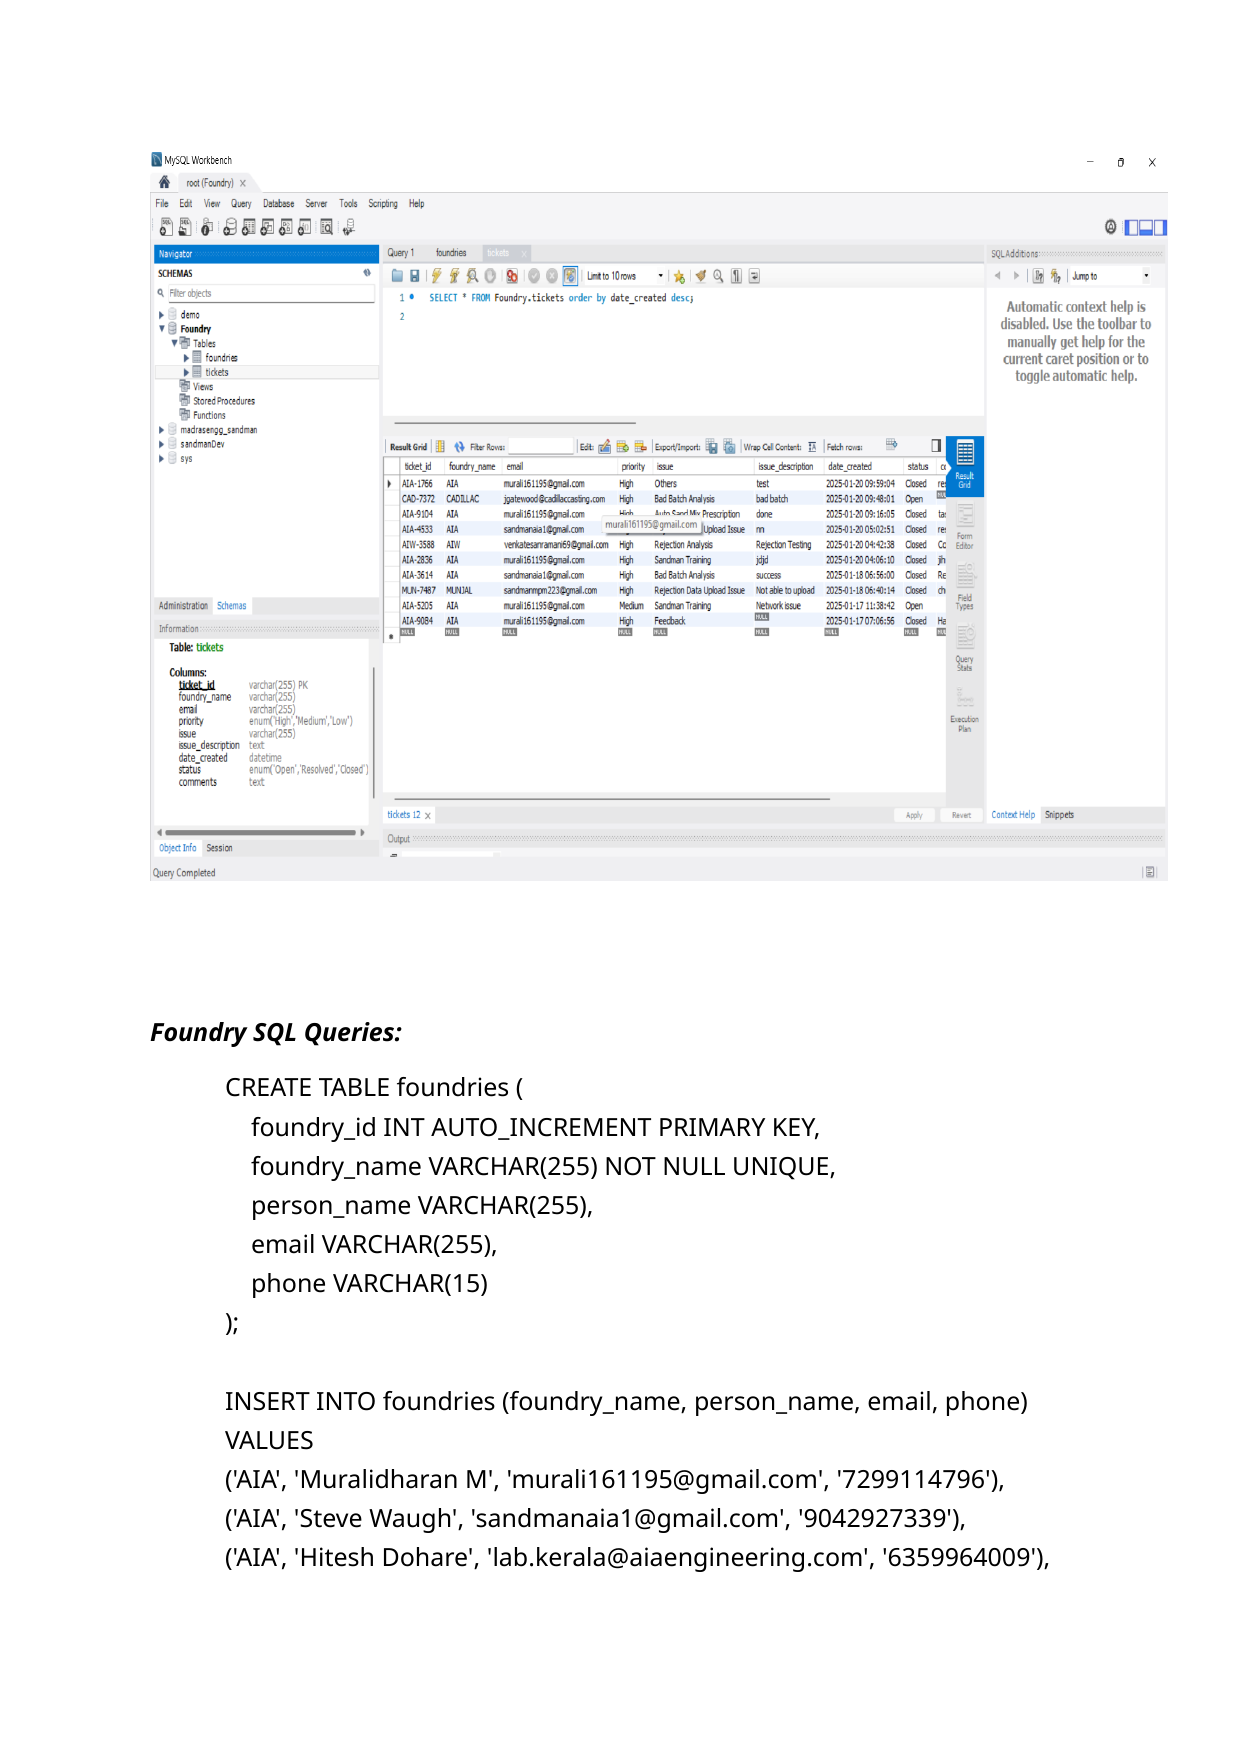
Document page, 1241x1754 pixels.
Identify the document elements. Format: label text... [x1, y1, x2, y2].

list foundry_id INT AUTO_INCREMENT PRIMARY KEY, [225, 1109, 1090, 1143]
list INSERT INTO foundries (foundry_name, person_name, email, phone) VALUES [225, 1383, 1090, 1457]
list ); [225, 1305, 1090, 1339]
list CREATE TABLE foundries ( [225, 1070, 1090, 1104]
list email VARCHAR(255), [225, 1227, 1090, 1261]
picture [150, 150, 1168, 881]
list ('AIA', 'Steve Waugh', 'sandmanaia1@gmail.com', '9042927339'), [225, 1501, 1090, 1535]
list ('AIA', 'Muralidharan M', 'murali161195@gmail.com', '7299114796'), [225, 1462, 1090, 1496]
list phone VARCHAR(15) [225, 1266, 1090, 1300]
list person_name VARCHAR(255), [225, 1187, 1090, 1222]
list foundry_name VARCHAR(255) NOT NULL UNIQUE, [225, 1148, 1090, 1182]
text Foundry SQL Queries: [150, 1014, 1090, 1048]
list ('AIA', 'Hitesh Dohare', 'lab.kerala@aiaengineering.com', '6359964009'), [225, 1540, 1090, 1574]
